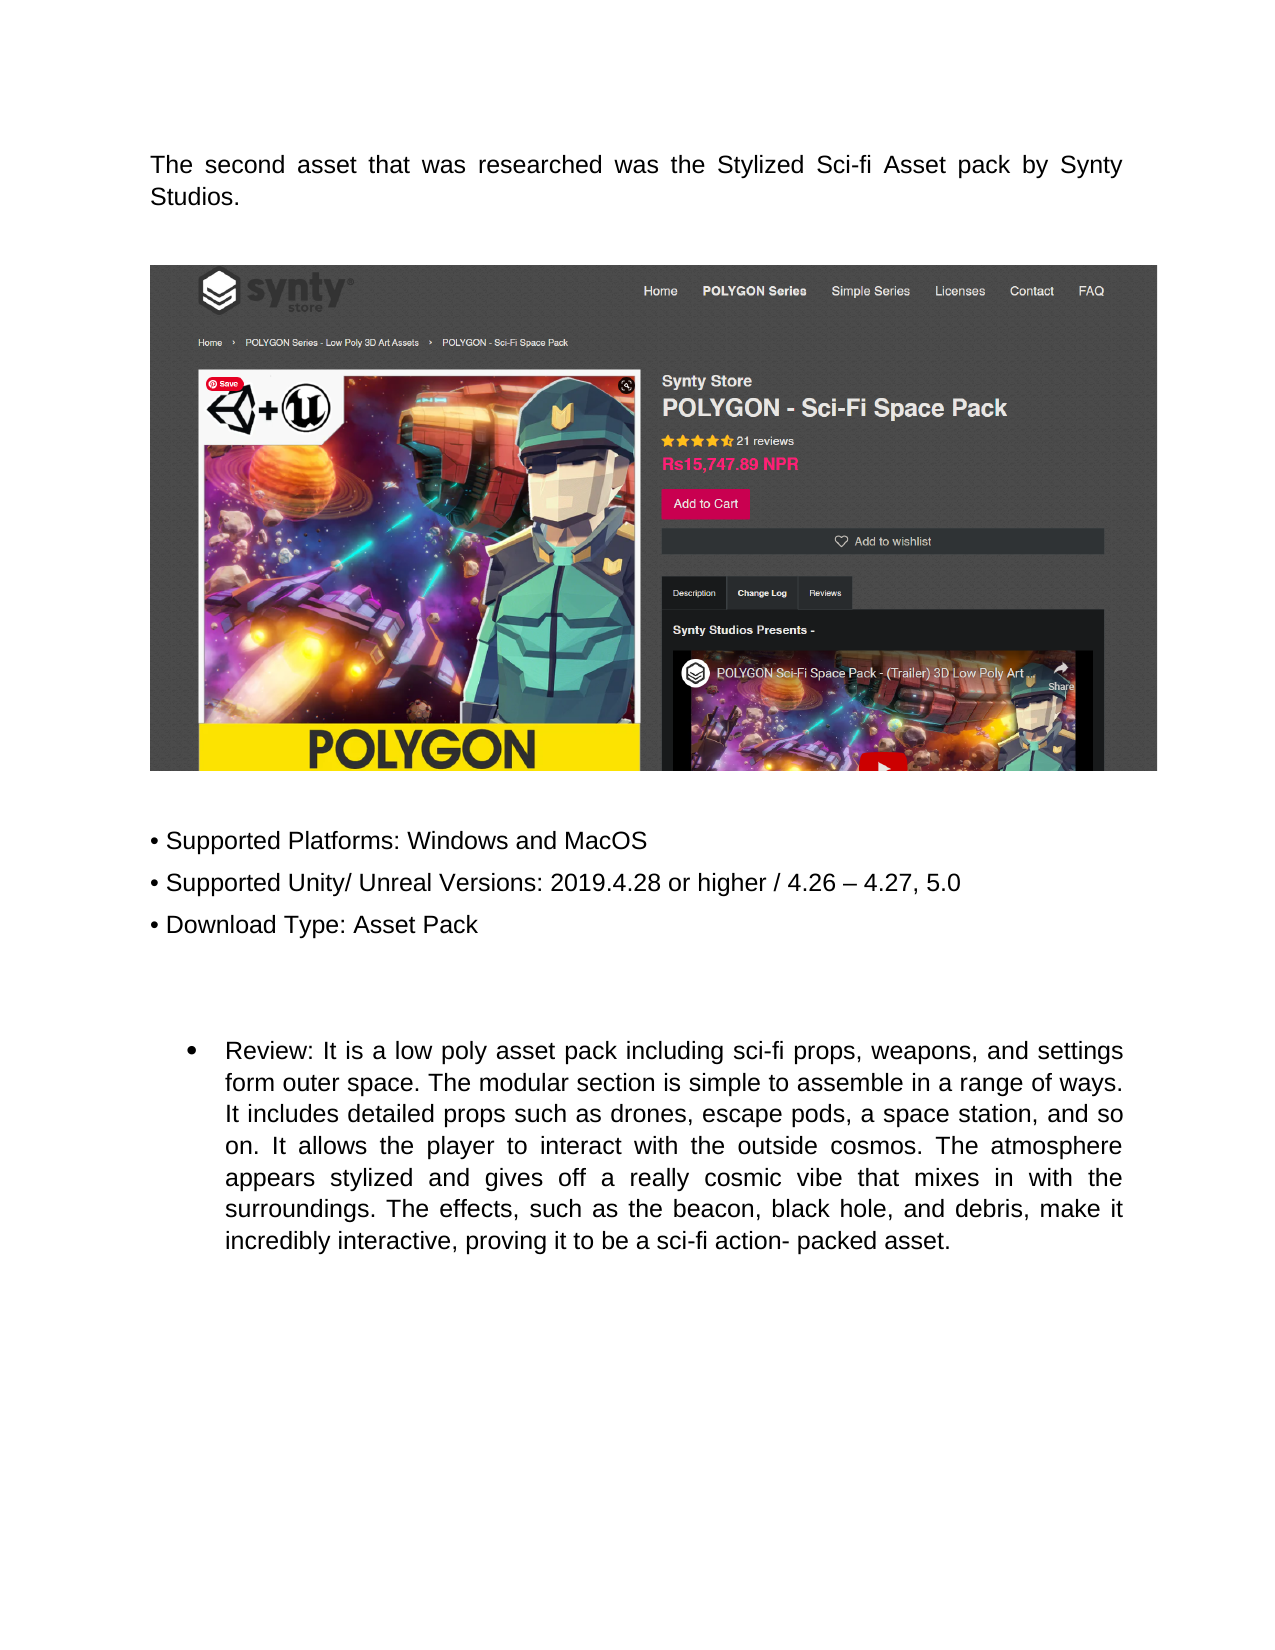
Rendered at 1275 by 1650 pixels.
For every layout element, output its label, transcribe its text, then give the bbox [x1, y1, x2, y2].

text • Supported Platforms: Windows and MacOS [150, 826, 1125, 854]
list Review: It is a low poly asset pack including sci-fi props, weapons, and settings form outer space. The modular section is simple to assemble in a range of ways. It includes detailed props such as drones, escape pods, a space station, and so on. It allows the player to interact with the outside cosmos. The atmosphere appears stylized and gives off a really cosmic vibe that mixes in with the surroundings. The effects, such as the beacon, black hole, and debris, make it incredibly interactive, proving it to be a sci-fi action- packed asset. [187, 1036, 1125, 1254]
text • Download Type: Asset Pack [150, 910, 1125, 939]
text • Supported Unity/ Unreal Versions: 2019.4.28 or higher / 4.26 – 4.27, 5.0 [150, 868, 1125, 897]
picture [150, 265, 1158, 771]
text The second asset that was researched was the Stylized Sci-fi Asset pack by Synty Studios. [150, 150, 1125, 210]
